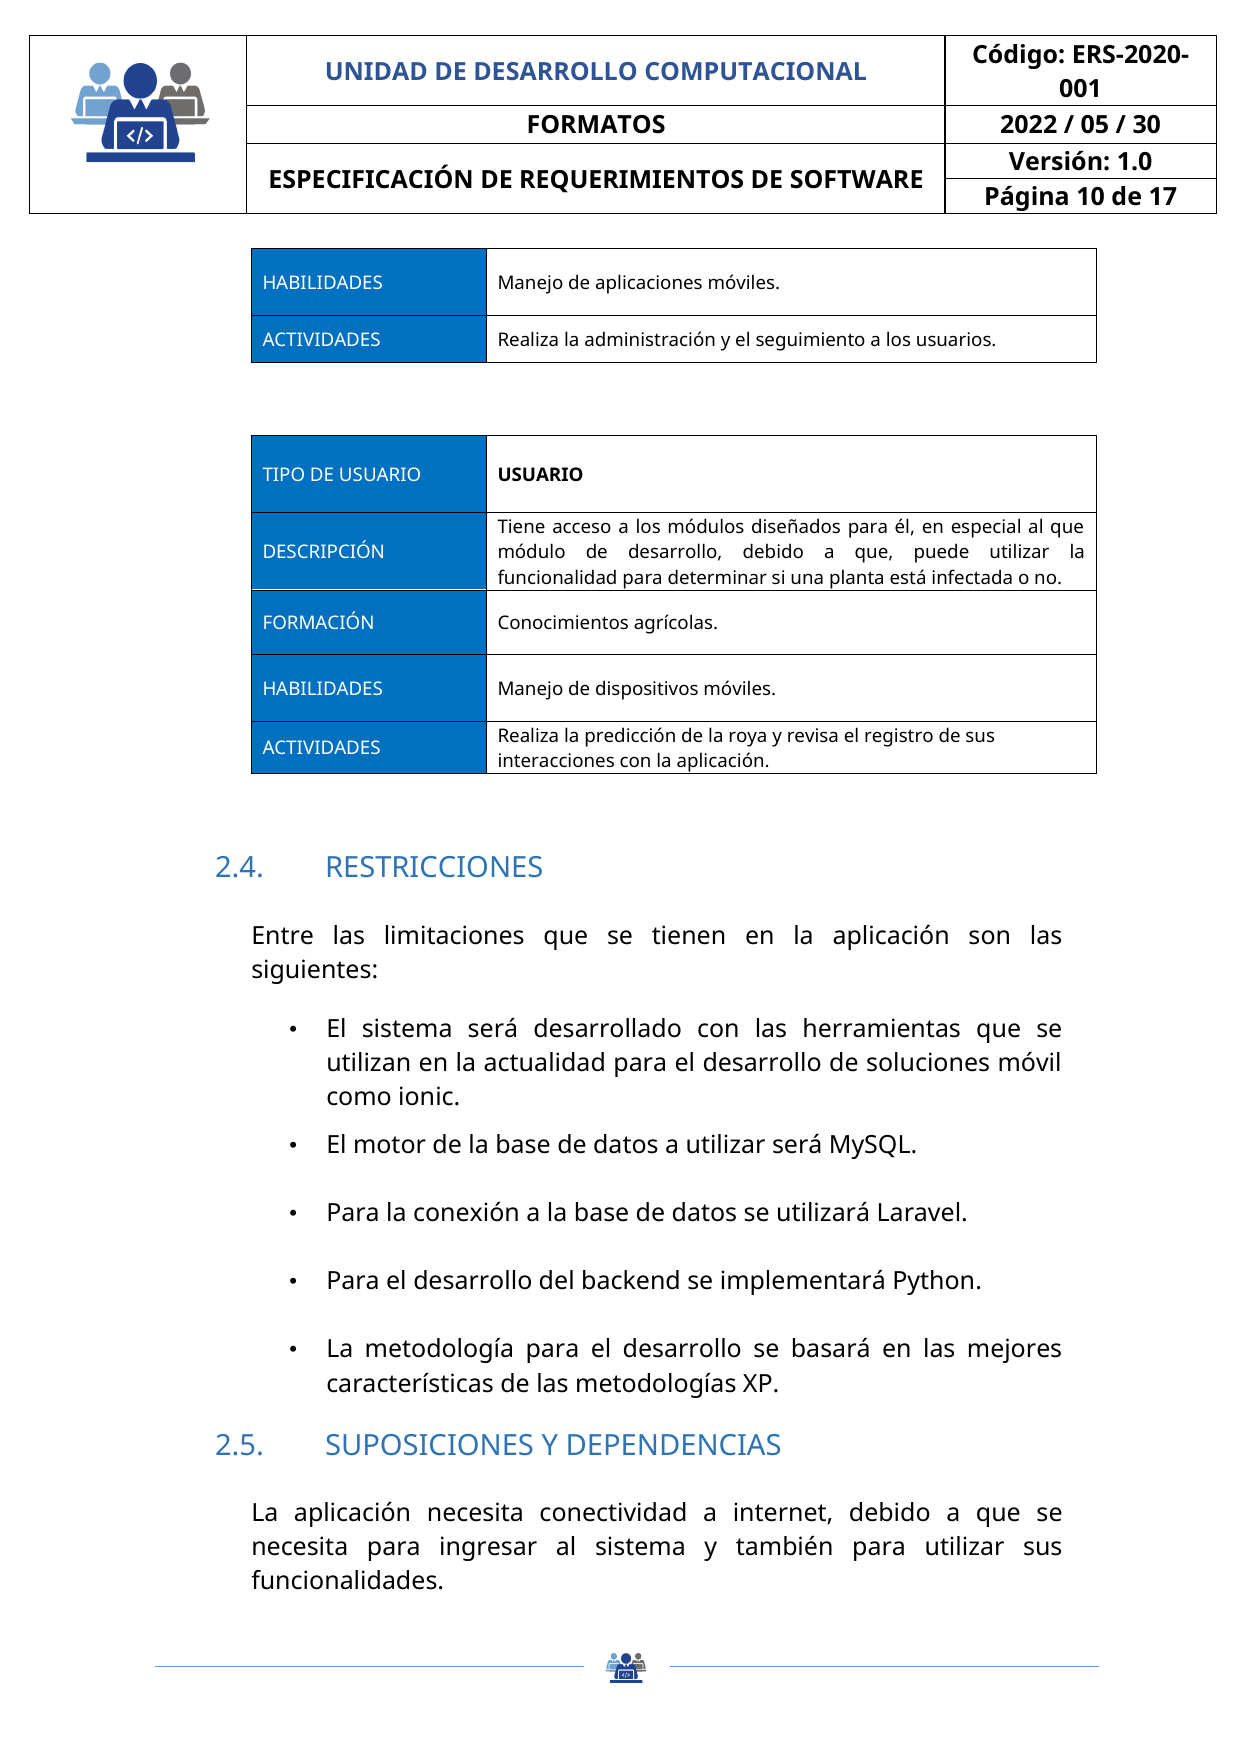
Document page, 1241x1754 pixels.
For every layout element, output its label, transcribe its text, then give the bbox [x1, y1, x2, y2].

table_cell ACTIVIDADES [252, 722, 486, 773]
table_cell Manejo de dispositivos móviles. [487, 655, 1096, 721]
subtitle SUPOSICIONES Y DEPENDENCIAS [215, 1424, 1063, 1464]
table_cell FORMACIÓN [252, 591, 486, 654]
table_cell Realiza la predicción de la roya y revisa el registro de sus interacciones con la aplicación. [487, 722, 1096, 773]
subtitle RESTRICCIONES [215, 847, 1063, 886]
picture [602, 1645, 649, 1688]
table_cell HABILIDADES [252, 655, 486, 721]
table_cell ACTIVIDADES [252, 316, 486, 362]
table_cell Realiza la administración y el seguimiento a los usuarios. [487, 316, 1096, 362]
text La aplicación necesita conectividad a internet, debido a que se necesita para ingresar al sistema y también para utilizar sus funcionalidades. [251, 1495, 1063, 1597]
table_cell Conocimientos agrícolas. [487, 591, 1096, 654]
list Para la conexión a la base de datos se utilizará Laravel. [288, 1195, 1063, 1229]
table_cell Manejo de aplicaciones móviles. [487, 249, 1096, 315]
list Para el desarrollo del backend se implementará Python. [288, 1263, 1063, 1297]
list El motor de la base de datos a utilizar será MySQL. [288, 1127, 1063, 1161]
table_header USUARIO [487, 436, 1096, 512]
table_header TIPO DE USUARIO [252, 436, 486, 512]
table_cell Tiene acceso a los módulos diseñados para él, en especial al que módulo de desarrollo, debido a que, puede utilizar la funcionalidad para determinar si una planta está infectada o no. [487, 513, 1096, 589]
table_cell HABILIDADES [252, 249, 486, 315]
table_cell DESCRIPCIÓN [252, 513, 486, 589]
text Entre las limitaciones que se tienen en la aplicación son las siguientes: [251, 917, 1063, 985]
list El sistema será desarrollado con las herramientas que se utilizan en la actualidad para el desarrollo de soluciones móvil como ionic. [288, 1010, 1063, 1113]
picture [61, 36, 216, 179]
list La metodología para el desarrollo se basará en las mejores características de las metodologías XP. [288, 1331, 1063, 1399]
